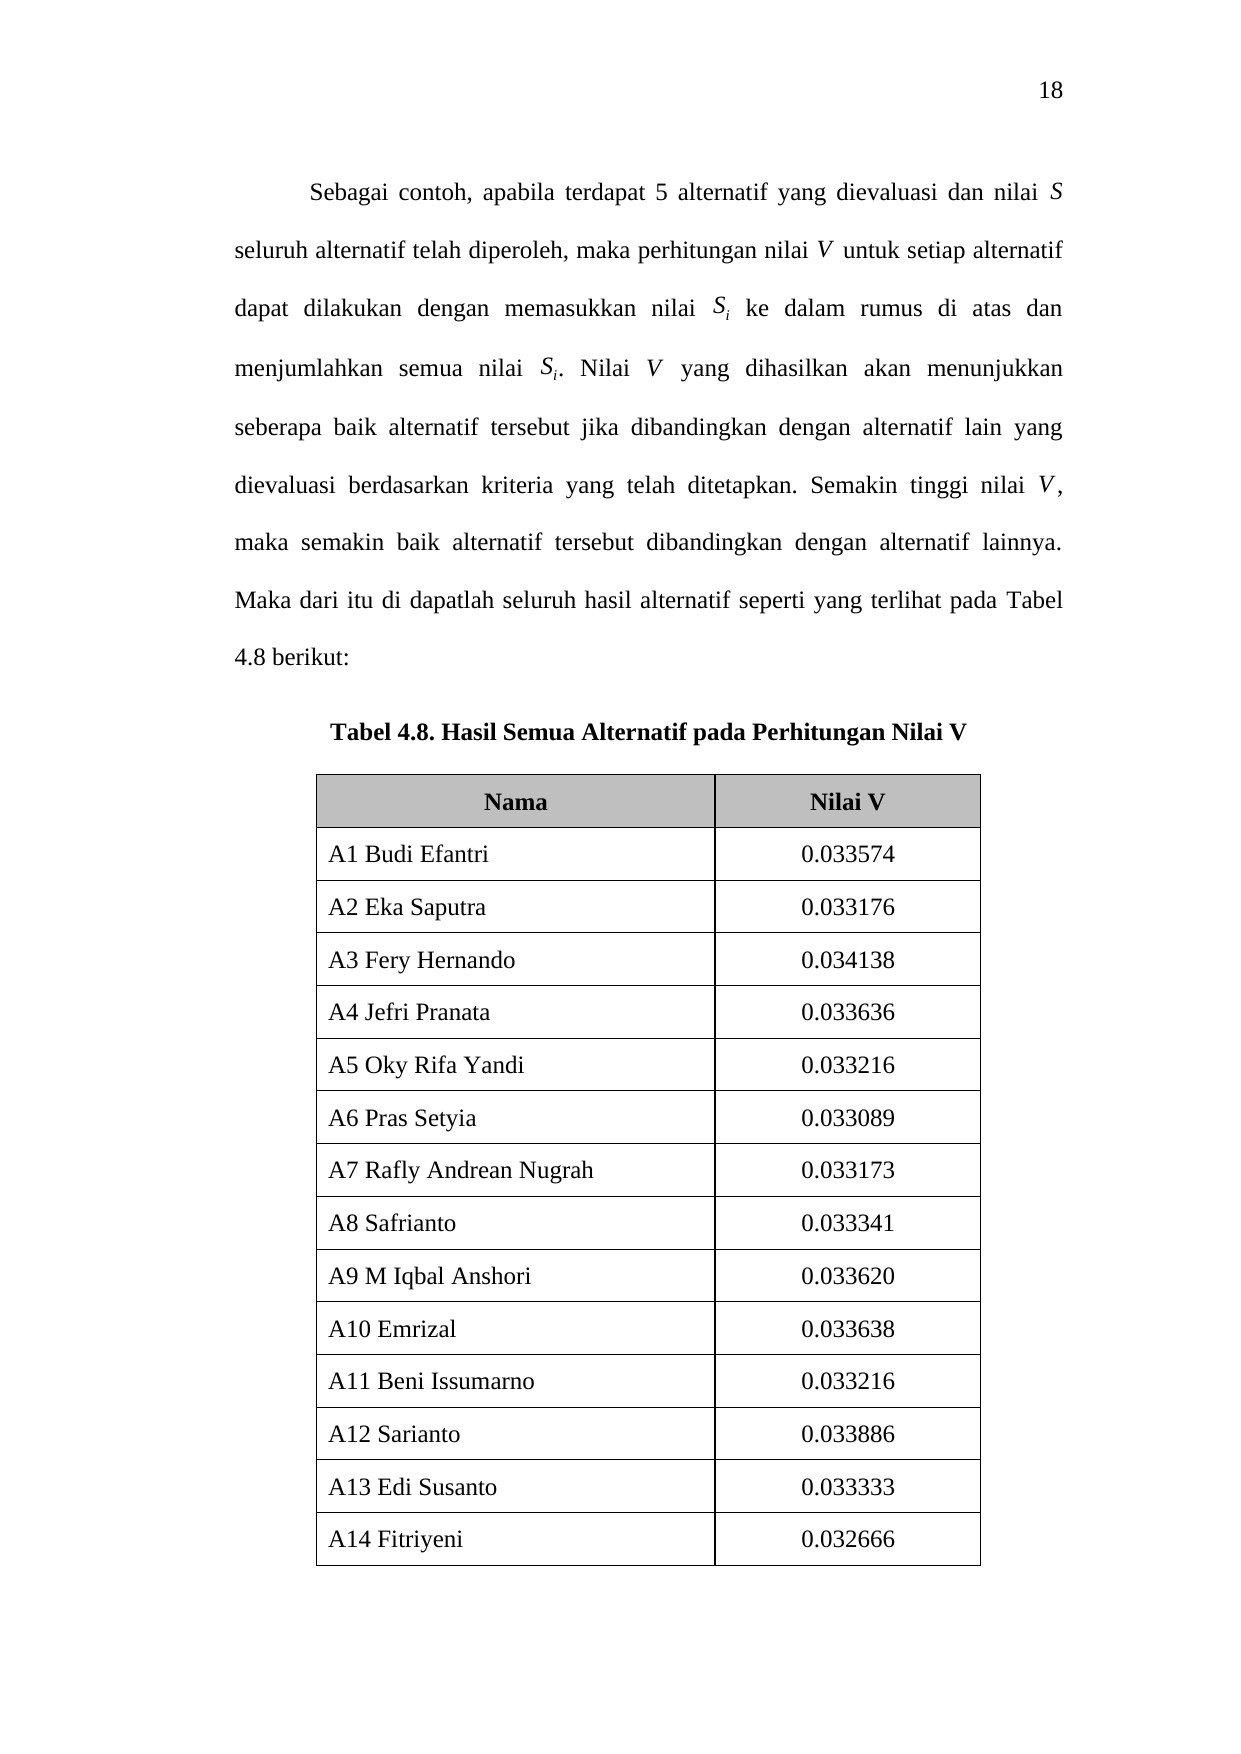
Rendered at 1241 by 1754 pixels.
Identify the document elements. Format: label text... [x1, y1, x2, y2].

table_cell A2 Eka Saputra [317, 881, 714, 932]
table_cell 0.033216 [716, 1355, 980, 1407]
table_cell A4 Jefri Pranata [317, 986, 714, 1038]
table_cell A13 Edi Susanto [317, 1460, 714, 1512]
table_cell A6 Pras Setyia [317, 1091, 714, 1143]
table_cell 0.033216 [716, 1039, 980, 1090]
table_cell 0.033636 [716, 986, 980, 1038]
table_cell A3 Fery Hernando [317, 933, 714, 985]
table_header Nilai V [716, 775, 980, 827]
table_cell A5 Oky Rifa Yandi [317, 1039, 714, 1090]
table_cell 0.033176 [716, 881, 980, 932]
text Tabel 4.8. Hasil Semua Alternatif pada Perhitungan Nilai V [234, 717, 1063, 745]
table_cell 0.033574 [716, 828, 980, 879]
table_cell A9 M Iqbal Anshori [317, 1250, 714, 1301]
table_cell A11 Beni Issumarno [317, 1355, 714, 1407]
table_cell 0.033173 [716, 1144, 980, 1196]
table_cell A12 Sarianto [317, 1408, 714, 1459]
table_cell A7 Rafly Andrean Nugrah [317, 1144, 714, 1196]
table_cell 0.034138 [716, 933, 980, 985]
table_cell 0.033886 [716, 1408, 980, 1459]
table_cell 0.033620 [716, 1250, 980, 1301]
table_header Nama [317, 775, 714, 827]
text Sebagai contoh, apabila terdapat 5 alternatif yang dievaluasi dan nilai seluruh alternatif telah diperoleh, maka perhitungan nilai untuk setiap alternatif dapat dilakukan dengan memasukkan nilai ke dalam rumus di atas dan menjumlahkan semua nilai . Nilai yang dihasilkan akan menunjukkan seberapa baik alternatif tersebut jika dibandingkan dengan alternatif lain yang dievaluasi berdasarkan kriteria yang telah ditetapkan. Semakin tinggi nilai , maka semakin baik alternatif tersebut dibandingkan dengan alternatif lainnya. Maka dari itu di dapatlah seluruh hasil alternatif seperti yang terlihat pada Tabel 4.8 berikut: [234, 177, 1063, 671]
table_cell A8 Safrianto [317, 1197, 714, 1248]
table_cell 0.033638 [716, 1302, 980, 1354]
table_cell 0.033333 [716, 1460, 980, 1512]
table_cell 0.033341 [716, 1197, 980, 1248]
table_cell A1 Budi Efantri [317, 828, 714, 879]
table_cell A10 Emrizal [317, 1302, 714, 1354]
table_cell 0.032666 [716, 1513, 980, 1565]
table_cell 0.033089 [716, 1091, 980, 1143]
table_cell A14 Fitriyeni [317, 1513, 714, 1565]
